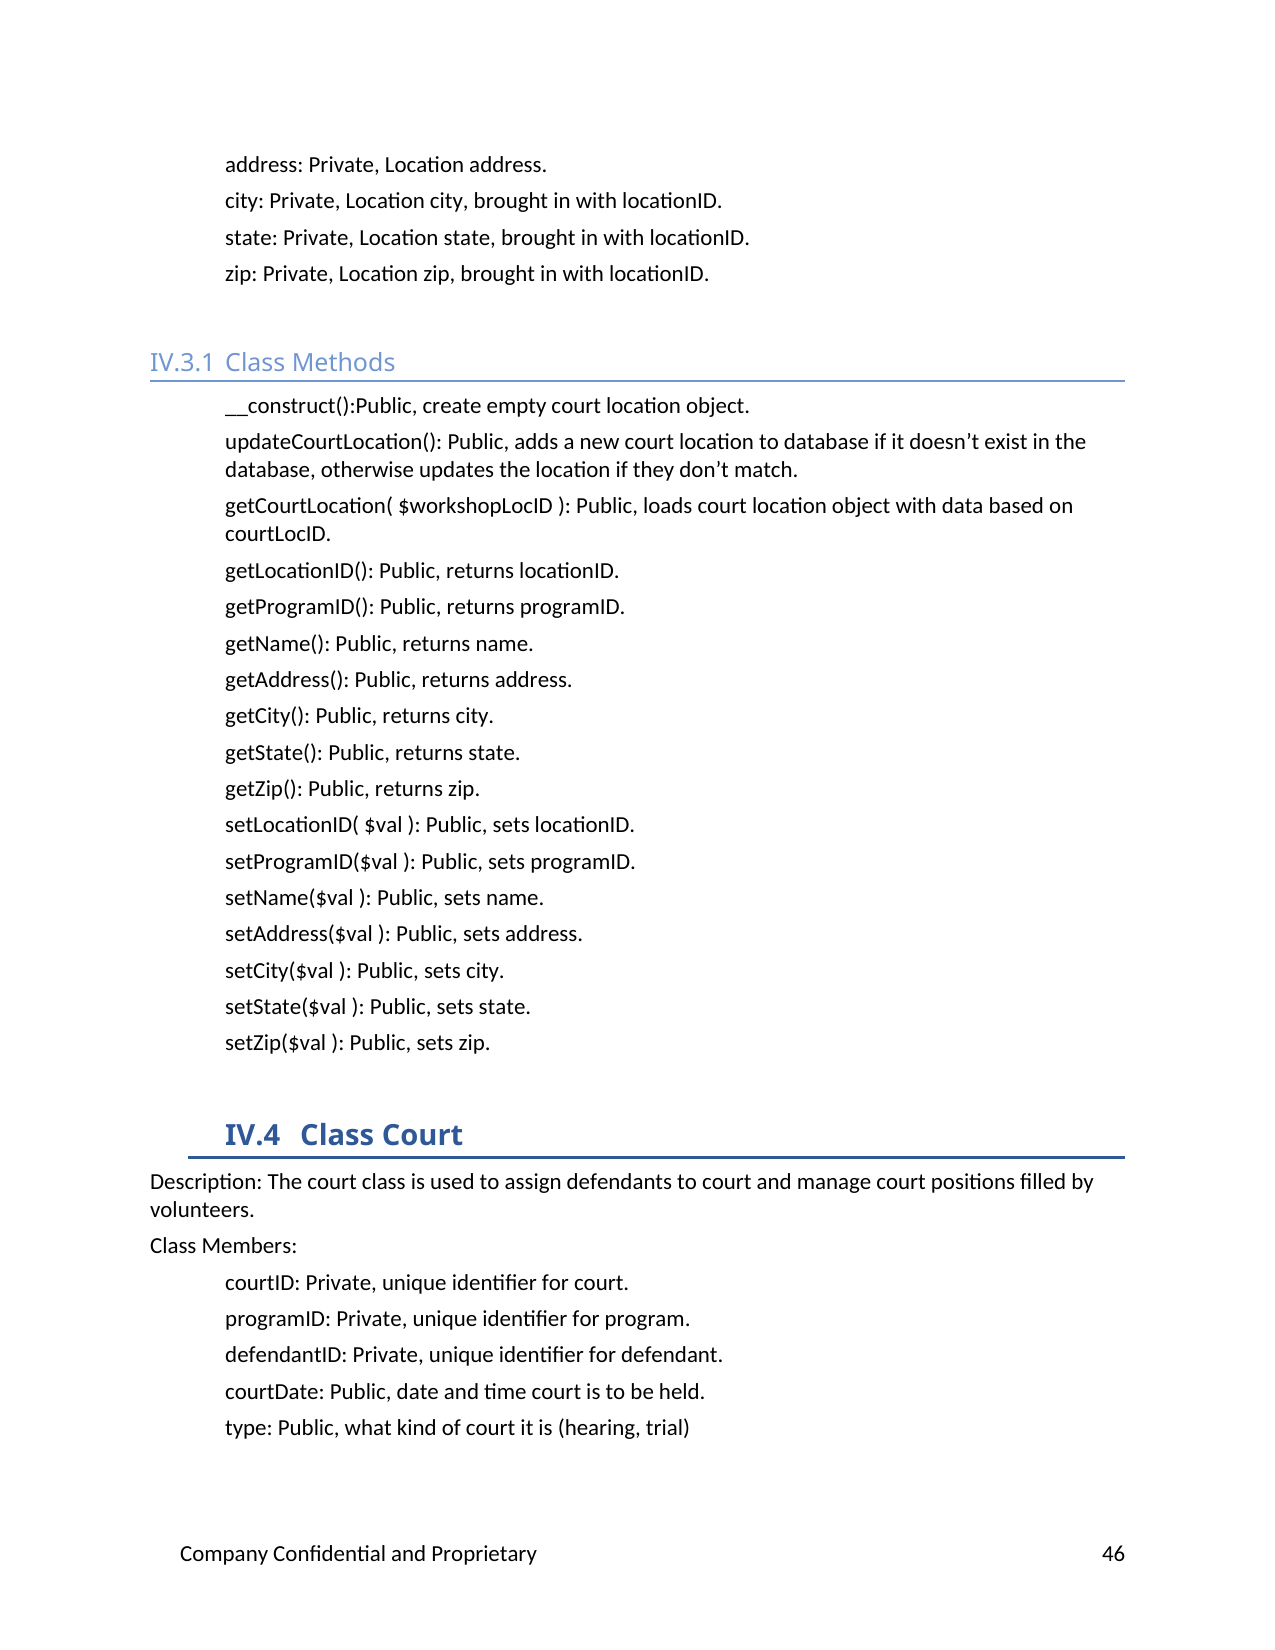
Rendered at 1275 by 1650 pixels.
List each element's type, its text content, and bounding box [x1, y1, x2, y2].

text getCity(): Public, returns city. [225, 701, 1125, 729]
text address: Private, Location address. [150, 150, 1125, 178]
text getAddress(): Public, returns address. [225, 665, 1125, 693]
text setState($val ): Public, sets state. [225, 992, 1125, 1020]
text getProgramID(): Public, returns programID. [225, 592, 1125, 620]
subtitle Class Court [187, 1114, 1125, 1159]
text city: Private, Location city, brought in with locationID. [150, 186, 1125, 214]
text updateCourtLocation(): Public, adds a new court location to database if it doesn’t exist in the database, otherwise updates the location if they don’t match. [225, 427, 1125, 483]
text programID: Private, unique identifier for program. [150, 1304, 1125, 1332]
text Description: The court class is used to assign defendants to court and manage court positions filled by volunteers. [150, 1167, 1125, 1223]
text Class Members: [150, 1231, 1125, 1259]
text courtID: Private, unique identifier for court. [150, 1268, 1125, 1296]
text courtDate: Public, date and time court is to be held. [150, 1377, 1125, 1405]
text getLocationID(): Public, returns locationID. [225, 556, 1125, 584]
text setLocationID( $val ): Public, sets locationID. [225, 810, 1125, 838]
text zip: Private, Location zip, brought in with locationID. [150, 259, 1125, 287]
text __construct():Public, create empty court location object. [225, 391, 1125, 419]
text state: Private, Location state, brought in with locationID. [150, 223, 1125, 251]
text getState(): Public, returns state. [225, 738, 1125, 766]
text setCity($val ): Public, sets city. [225, 956, 1125, 984]
text setZip($val ): Public, sets zip. [225, 1028, 1125, 1057]
text defendantID: Private, unique identifier for defendant. [150, 1340, 1125, 1368]
text setAddress($val ): Public, sets address. [225, 919, 1125, 947]
text getZip(): Public, returns zip. [225, 774, 1125, 802]
subtitle Class Methods [150, 344, 1125, 380]
text setName($val ): Public, sets name. [225, 883, 1125, 911]
text setProgramID($val ): Public, sets programID. [225, 847, 1125, 875]
text type: Public, what kind of court it is (hearing, trial) [150, 1413, 1125, 1441]
text getCourtLocation( $workshopLocID ): Public, loads court location object with data based on courtLocID. [225, 492, 1125, 548]
text getName(): Public, returns name. [225, 629, 1125, 657]
